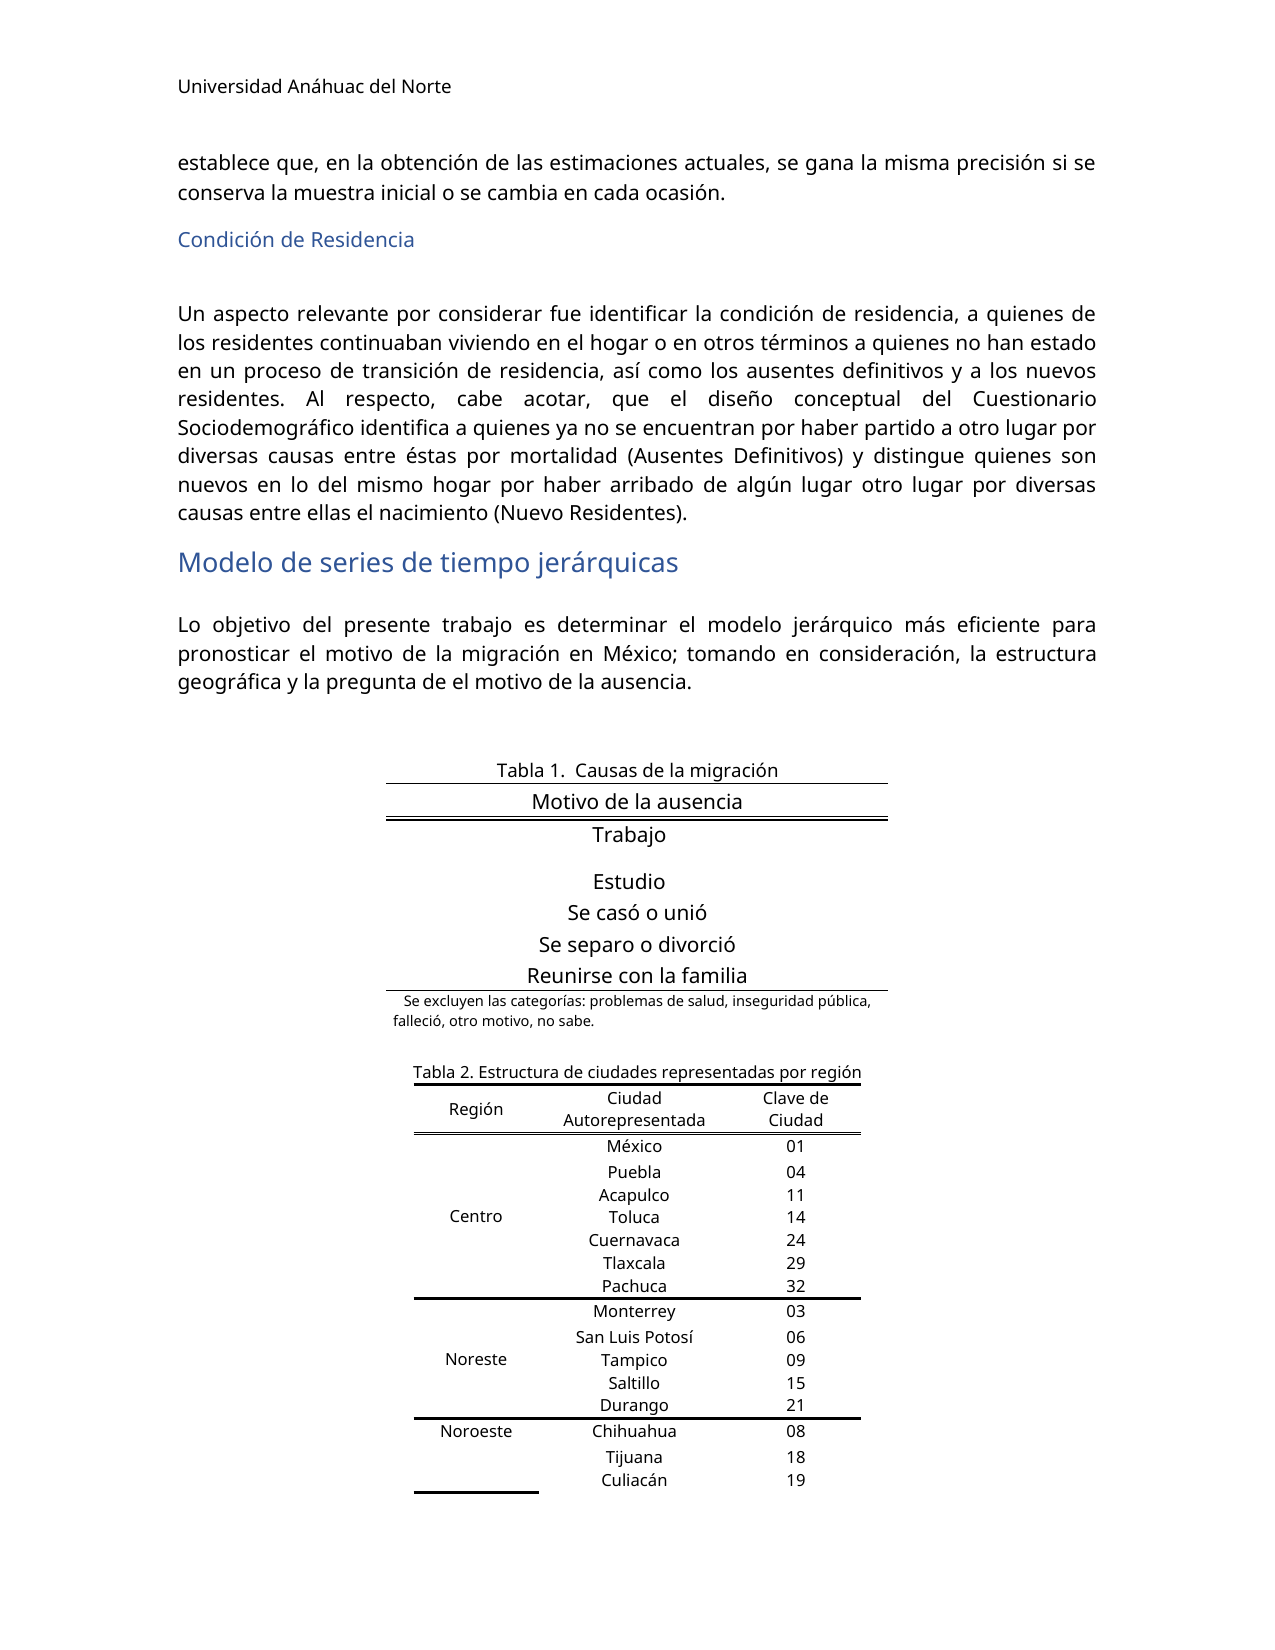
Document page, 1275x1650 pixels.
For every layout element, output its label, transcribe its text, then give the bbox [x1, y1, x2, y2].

table_cell Se separo o divorció [386, 927, 888, 958]
text Se excluyen las categorías: problemas de salud, inseguridad pública, [177, 991, 1098, 1010]
table_header Ciudad Autorepresentada [539, 1086, 730, 1132]
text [177, 148, 1098, 207]
table_cell Se casó o unió [386, 896, 888, 927]
table_cell Cuernavaca [539, 1229, 730, 1252]
table_cell Noreste [414, 1300, 538, 1417]
table_cell Chihuahua [539, 1420, 730, 1443]
table_cell Toluca [539, 1206, 730, 1229]
text Un aspecto relevante por considerar fue identificar la condición de residencia, a quienes de los residentes continuaban viviendo en el hogar o en otros términos a quienes no han estado en un proceso de transición de residencia, así como los ausentes definitivos y a los nuevos residentes. Al respecto, cabe acotar, que el diseño conceptual del Cuestionario Sociodemográfico identifica a quienes ya no se encuentran por haber partido a otro lugar por diversas causas entre éstas por mortalidad (Ausentes Definitivos) y distingue quienes son nuevos en lo del mismo hogar por haber arribado de algún lugar otro lugar por diversas causas entre ellas el nacimiento (Nuevo Residentes). [177, 299, 1098, 527]
table_cell Tlaxcala [539, 1252, 730, 1274]
text Tabla 1. Causas de la migración [177, 757, 1098, 783]
table_cell 21 [730, 1394, 861, 1417]
table_cell 19 [730, 1469, 861, 1491]
table_cell San Luis Potosí [539, 1323, 730, 1349]
table_header Región [414, 1086, 538, 1132]
table_cell 14 [730, 1206, 861, 1229]
table_cell Pachuca [539, 1274, 730, 1297]
subtitle Modelo de series de tiempo jerárquicas [177, 543, 1098, 580]
table_cell 01 [730, 1135, 861, 1158]
table_cell Reunirse con la familia [386, 958, 888, 989]
text Tabla 2. Estructura de ciudades representadas por región [177, 1061, 1098, 1083]
table_cell [872, 816, 889, 849]
table_cell Durango [539, 1394, 730, 1417]
table_header Motivo de la ausencia [386, 784, 888, 816]
table_cell Monterrey [539, 1300, 730, 1323]
table_cell 32 [730, 1274, 861, 1297]
text Lo objetivo del presente trabajo es determinar el modelo jerárquico más eficiente para pronosticar el motivo de la migración en México; tomando en consideración, la estructura geográfica y la pregunta de el motivo de la ausencia. [177, 610, 1098, 696]
table_cell 18 [730, 1443, 861, 1468]
table_cell 15 [730, 1371, 861, 1394]
table_cell Culiacán [539, 1469, 730, 1491]
text falleció, otro motivo, no sabe. [177, 1010, 1098, 1030]
table_header Clave de Ciudad [730, 1086, 861, 1132]
table_cell 03 [730, 1300, 861, 1323]
table_cell 24 [730, 1229, 861, 1252]
table_cell Tampico [539, 1349, 730, 1371]
table_cell 29 [730, 1252, 861, 1274]
table_cell Puebla [539, 1158, 730, 1183]
table_cell 11 [730, 1184, 861, 1206]
table_cell México [539, 1135, 730, 1158]
table_cell 04 [730, 1158, 861, 1183]
table_cell Centro [414, 1135, 538, 1297]
table_cell Trabajo [386, 821, 872, 849]
table_cell Saltillo [539, 1371, 730, 1394]
subtitle Condición de Residencia [177, 226, 1098, 254]
table_cell 09 [730, 1349, 861, 1371]
table_cell Tijuana [539, 1443, 730, 1468]
table_cell Estudio [386, 849, 872, 896]
table_cell 08 [730, 1420, 861, 1443]
table_cell Noroeste [414, 1420, 538, 1491]
table_cell 06 [730, 1323, 861, 1349]
table_cell Acapulco [539, 1184, 730, 1206]
